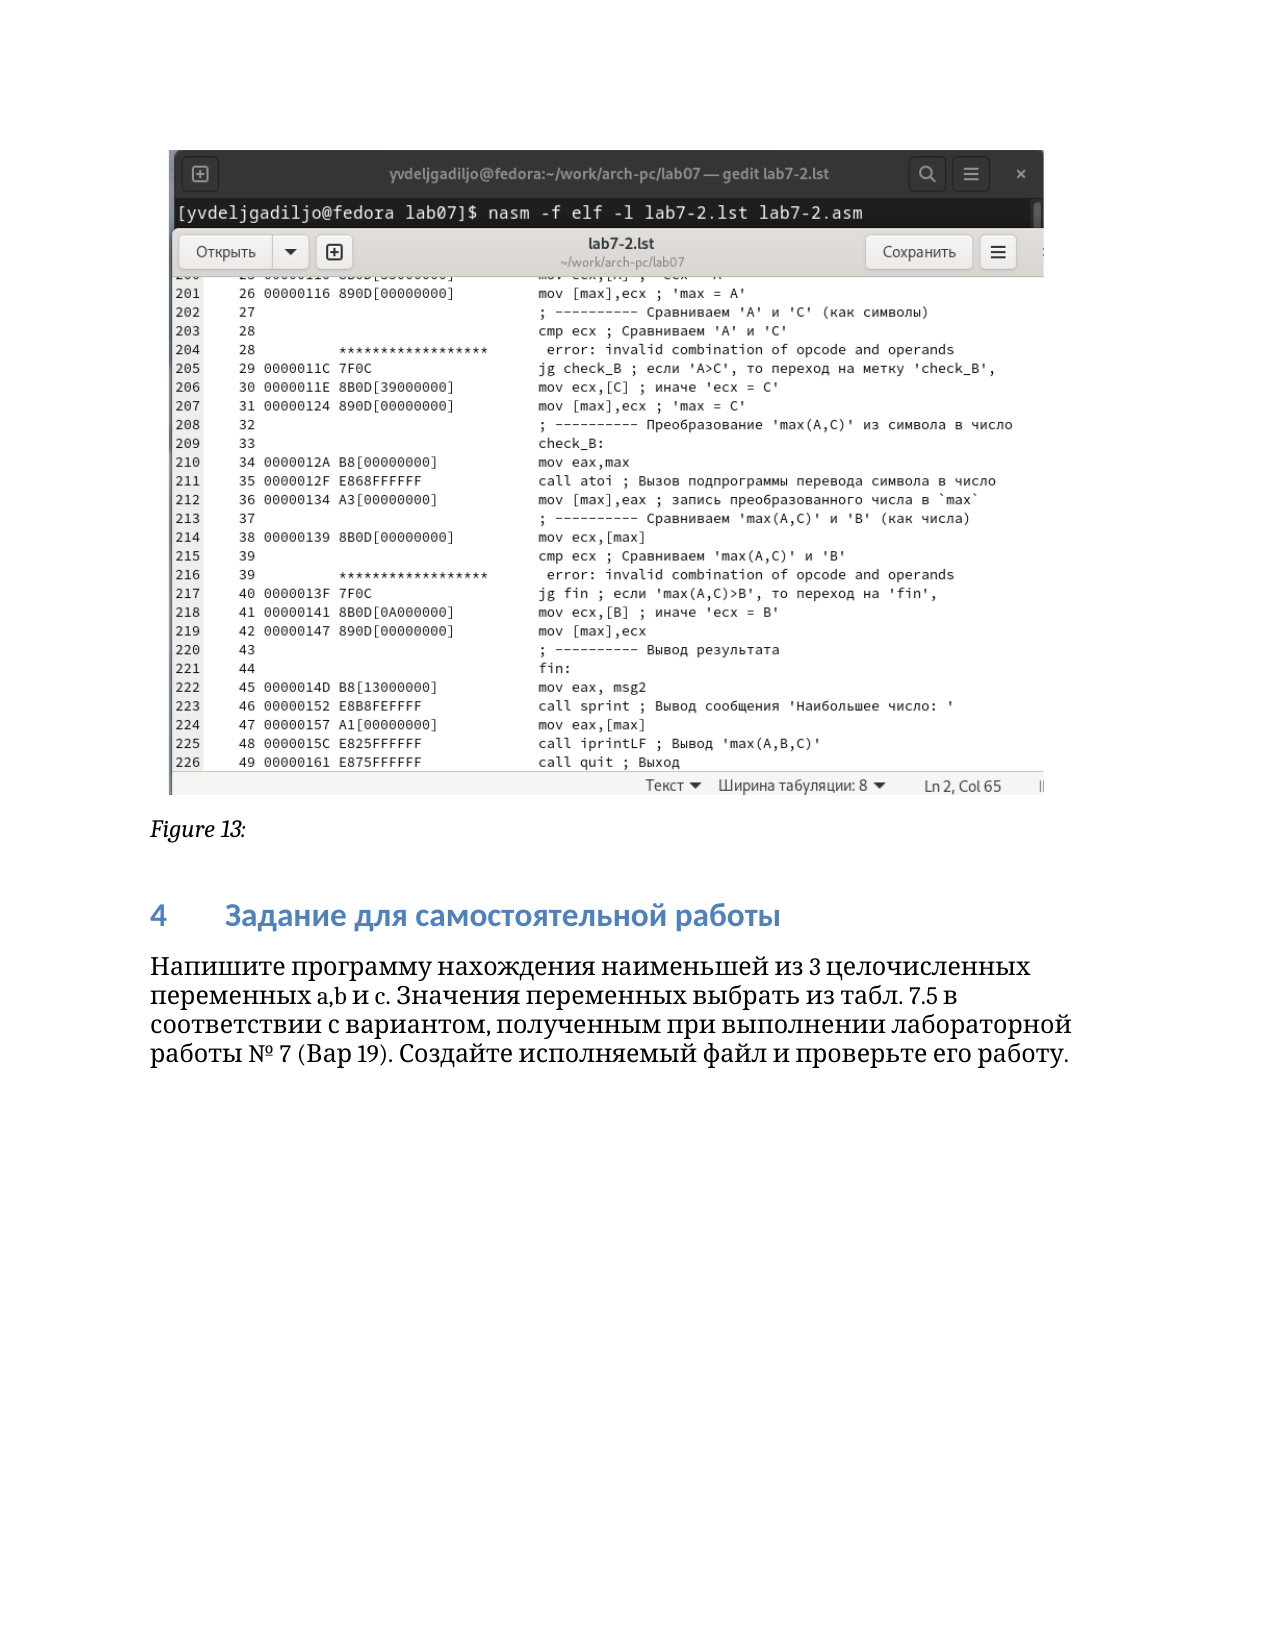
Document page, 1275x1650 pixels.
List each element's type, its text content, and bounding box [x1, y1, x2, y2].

picture [168, 150, 1044, 795]
text Figure 13: [150, 815, 1125, 844]
text Напишите программу нахождения наименьшей из 3 целочисленных переменных a,b и c. Значения переменных выбрать из табл. 7.5 в соответствии с вариантом, полученным при выполнении лабораторной работы № 7 (Вар 19). Создайте исполняемый файл и проверьте его работу. [150, 953, 1125, 1068]
subtitle 4 Задание для самостоятельной работы [150, 894, 1125, 934]
